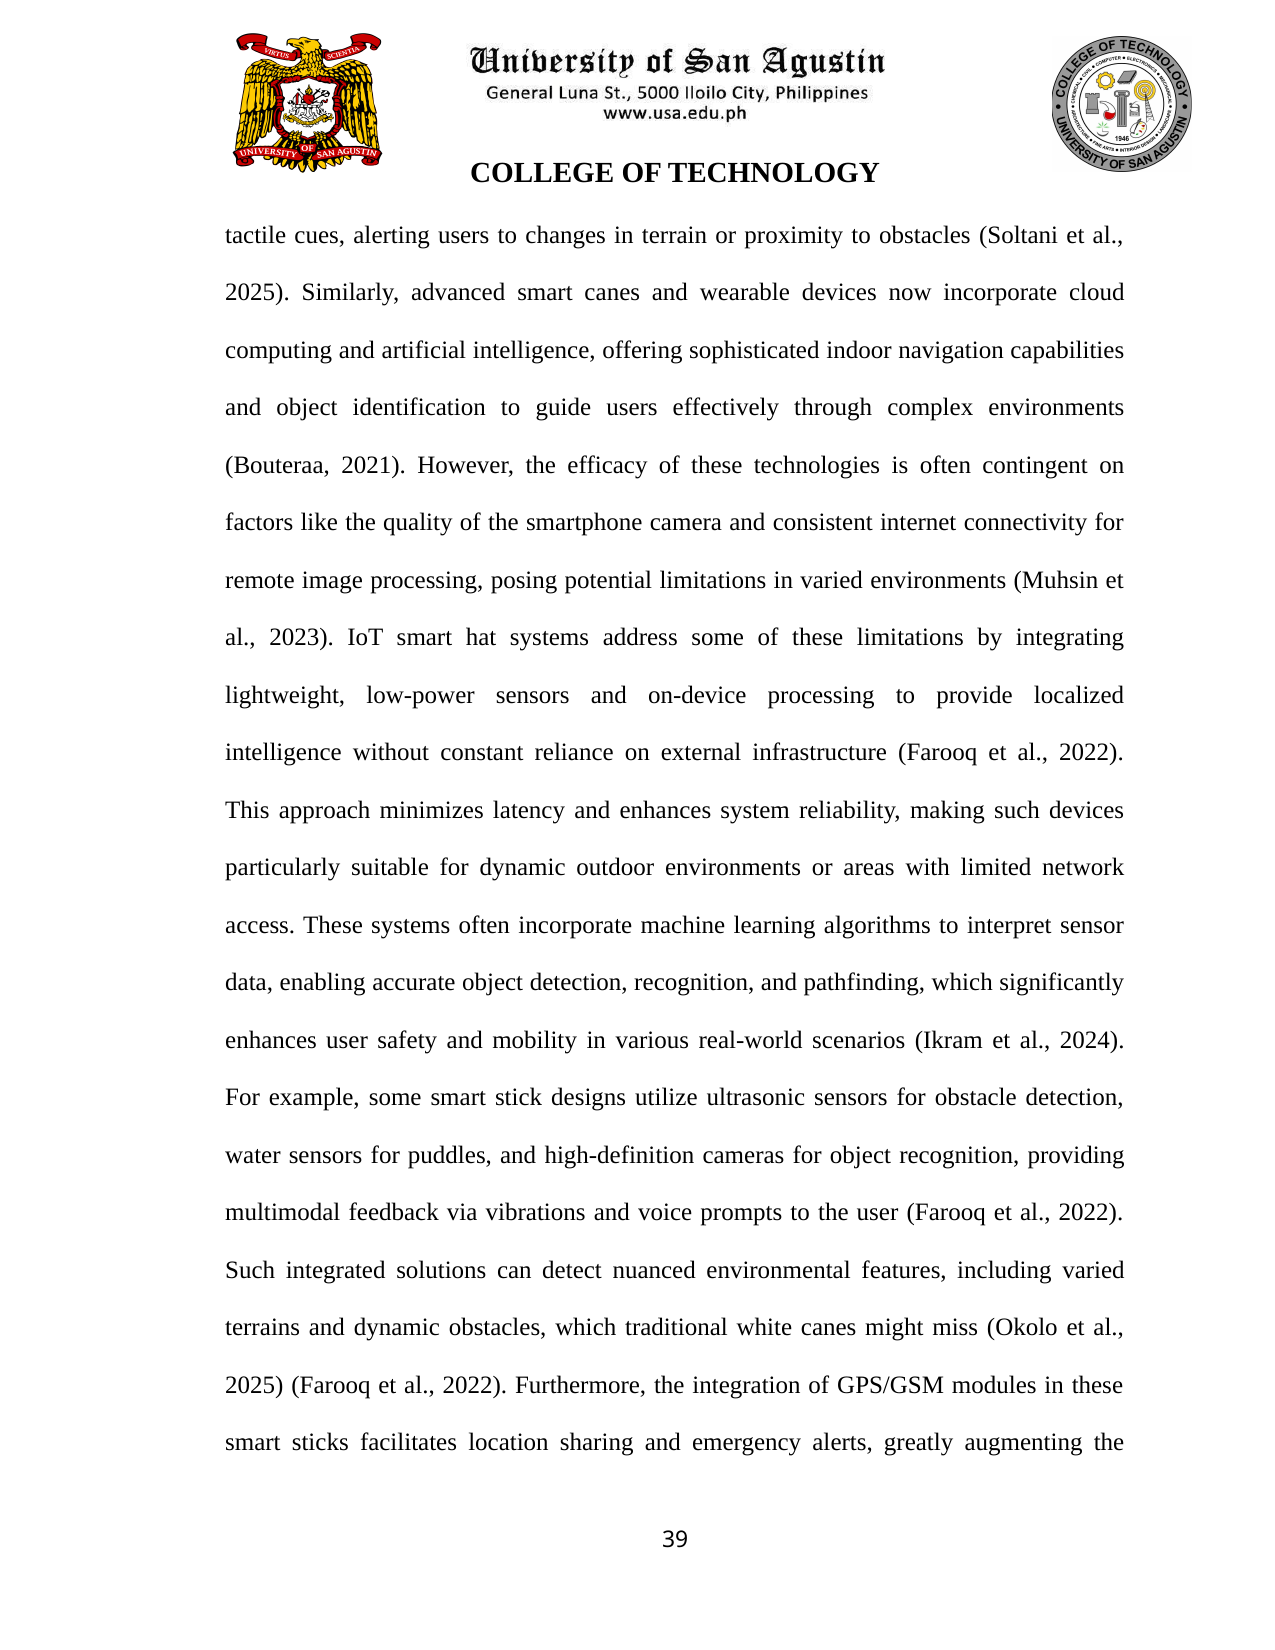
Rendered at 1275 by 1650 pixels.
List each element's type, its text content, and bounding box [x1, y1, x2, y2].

picture [1052, 36, 1192, 172]
picture [456, 32, 894, 142]
picture [225, 30, 389, 175]
